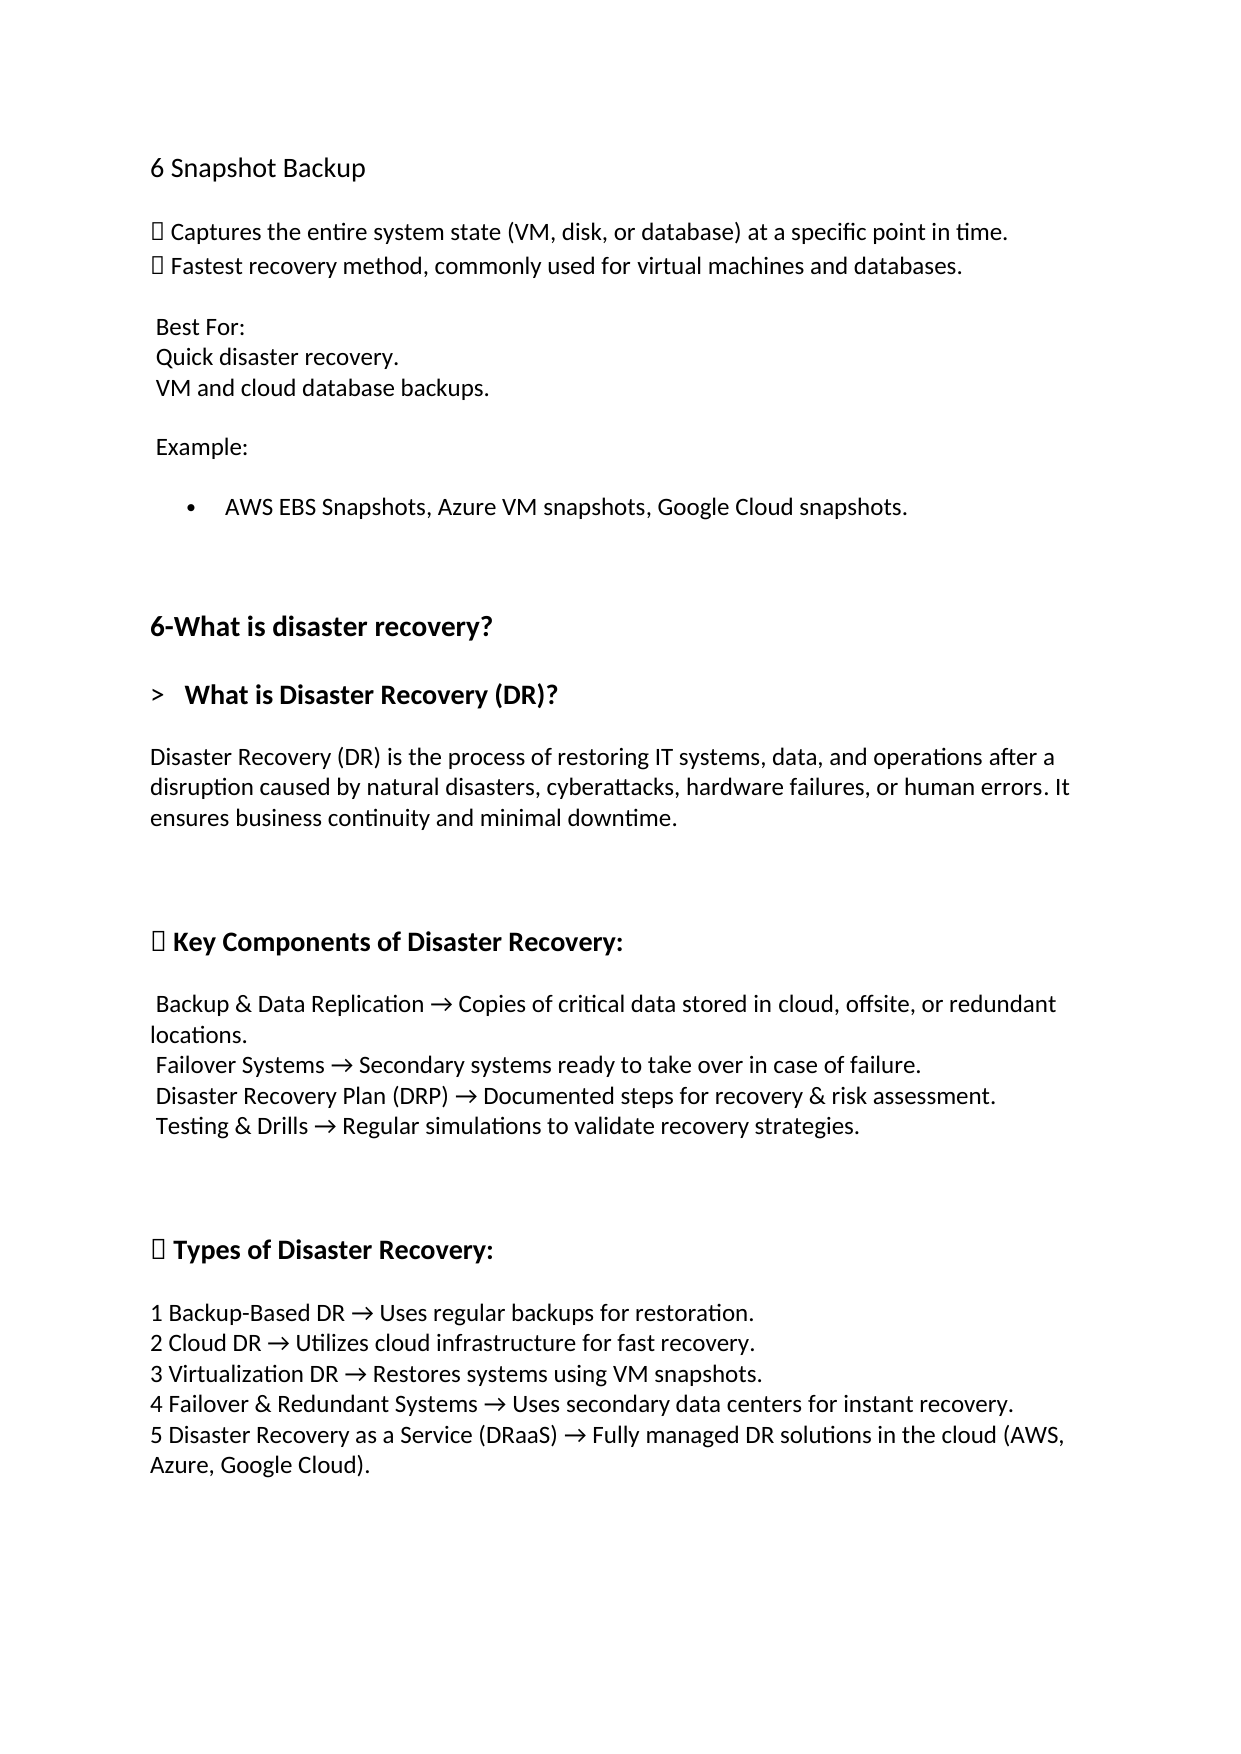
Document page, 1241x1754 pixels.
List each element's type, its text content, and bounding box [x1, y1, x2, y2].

text 1️ Backup-Based DR → Uses regular backups for restoration. 2️ Cloud DR → Utilizes cloud infrastructure for fast recovery. 3️ Virtualization DR → Restores systems using VM snapshots. 4️ Failover & Redundant Systems → Uses secondary data centers for instant recovery. 5️ Disaster Recovery as a Service (DRaaS) → Fully managed DR solutions in the cloud (AWS, Azure, Google Cloud). [150, 1297, 1090, 1480]
list AWS EBS Snapshots, Azure VM snapshots, Google Cloud snapshots. [187, 491, 1090, 522]
text 🔹 Captures the entire system state (VM, disk, or database) at a specific point in time. 🔹 Fastest recovery method, commonly used for virtual machines and databases. [150, 213, 1090, 282]
text Disaster Recovery (DR) is the process of restoring IT systems, data, and operations after a disruption caused by natural disasters, cyberattacks, hardware failures, or human errors. It ensures business continuity and minimal downtime. [150, 741, 1090, 832]
subtitle 🔹 Types of Disaster Recovery: [150, 1229, 1090, 1268]
text 6️ Snapshot Backup [150, 150, 1090, 184]
text 6-What is disaster recovery? [150, 608, 1090, 644]
text Best For: Quick disaster recovery. VM and cloud database backups. [150, 311, 1090, 402]
subtitle 🔹 Key Components of Disaster Recovery: [150, 921, 1090, 959]
text Example: [150, 432, 1090, 462]
subtitle > What is Disaster Recovery (DR)? [150, 676, 1090, 712]
text Backup & Data Replication → Copies of critical data stored in cloud, offsite, or redundant locations. Failover Systems → Secondary systems ready to take over in case of failure. Disaster Recovery Plan (DRP) → Documented steps for recovery & risk assessment. Testing & Drills → Regular simulations to validate recovery strategies. [150, 988, 1090, 1141]
